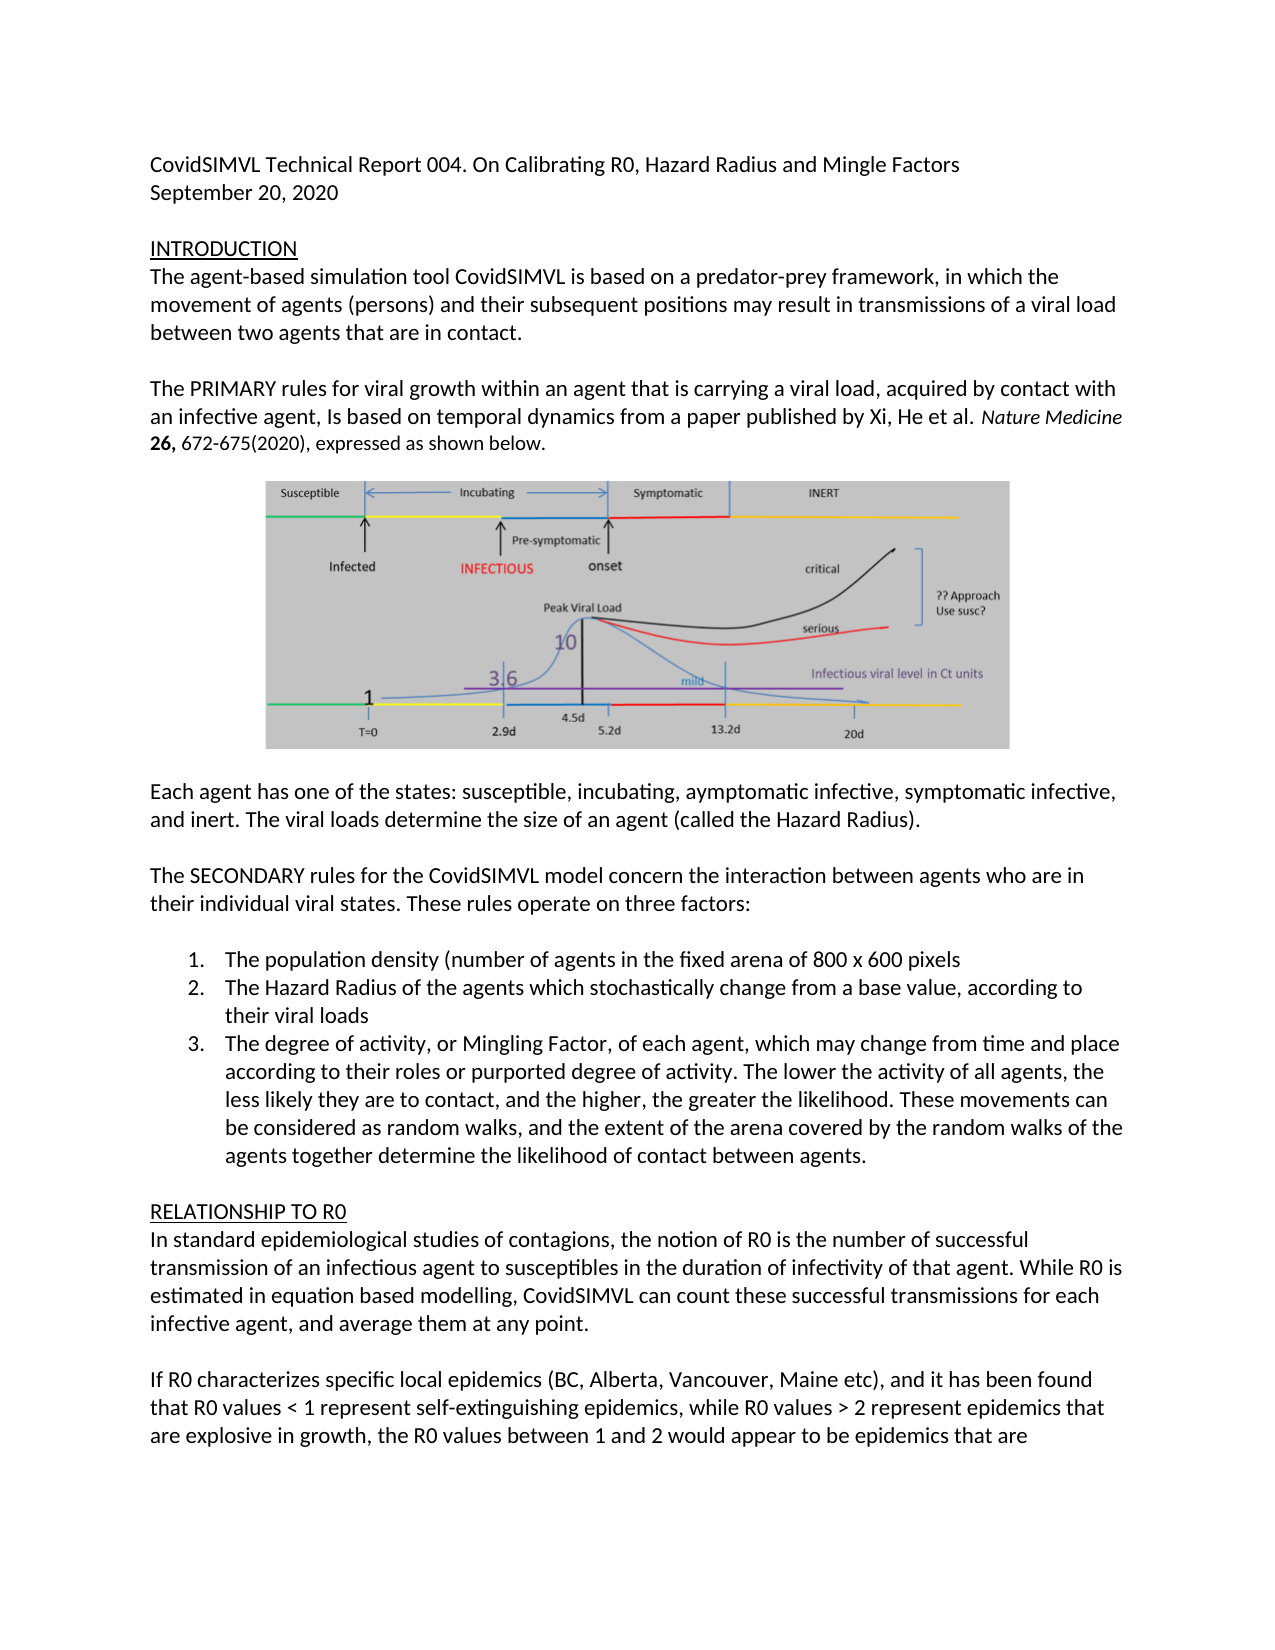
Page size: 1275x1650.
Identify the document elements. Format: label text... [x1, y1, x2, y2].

text RELATIONSHIP TO R0 [150, 1197, 1125, 1225]
text The SECONDARY rules for the CovidSIMVL model concern the interaction between agents who are in their individual viral states. These rules operate on three factors: [150, 861, 1125, 917]
text The agent-based simulation tool CovidSIMVL is based on a predator-prey framework, in which the movement of agents (persons) and their subsequent positions may result in transmissions of a viral load between two agents that are in contact. [150, 262, 1125, 346]
text CovidSIMVL Technical Report 004. On Calibrating R0, Hazard Radius and Mingle Factors [150, 150, 1125, 178]
text The PRIMARY rules for viral growth within an agent that is carrying a viral load, acquired by contact with an infective agent, Is based on temporal dynamics from a paper published by Xi, He et al. Nature Medicine 26, 672-675(2020), expressed as shown below. [150, 374, 1125, 456]
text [150, 1366, 1125, 1449]
text In standard epidemiological studies of contagions, the notion of R0 is the number of successful transmission of an infectious agent to susceptibles in the duration of infectivity of that agent. While R0 is estimated in equation based modelling, CovidSIMVL can count these successful transmissions for each infective agent, and average them at any point. [150, 1225, 1125, 1337]
text September 20, 2020 [150, 178, 1125, 206]
list The Hazard Radius of the agents which stochastically change from a base value, according to their viral loads [187, 973, 1125, 1029]
text Each agent has one of the states: susceptible, incubating, aymptomatic infective, symptomatic infective, and inert. The viral loads determine the size of an agent (called the Hazard Radius). [150, 777, 1125, 833]
list The degree of activity, or Mingling Factor, of each agent, which may change from time and place according to their roles or purported degree of activity. The lower the activity of all agents, the less likely they are to contact, and the higher, the greater the likelihood. These movements can be considered as random walks, and the extent of the arena covered by the random walks of the agents together determine the likelihood of contact between agents. [187, 1029, 1125, 1169]
list The population density (number of agents in the fixed arena of 800 x 600 pixels [187, 945, 1125, 973]
text INTRODUCTION [150, 234, 1125, 262]
picture [265, 481, 1010, 749]
